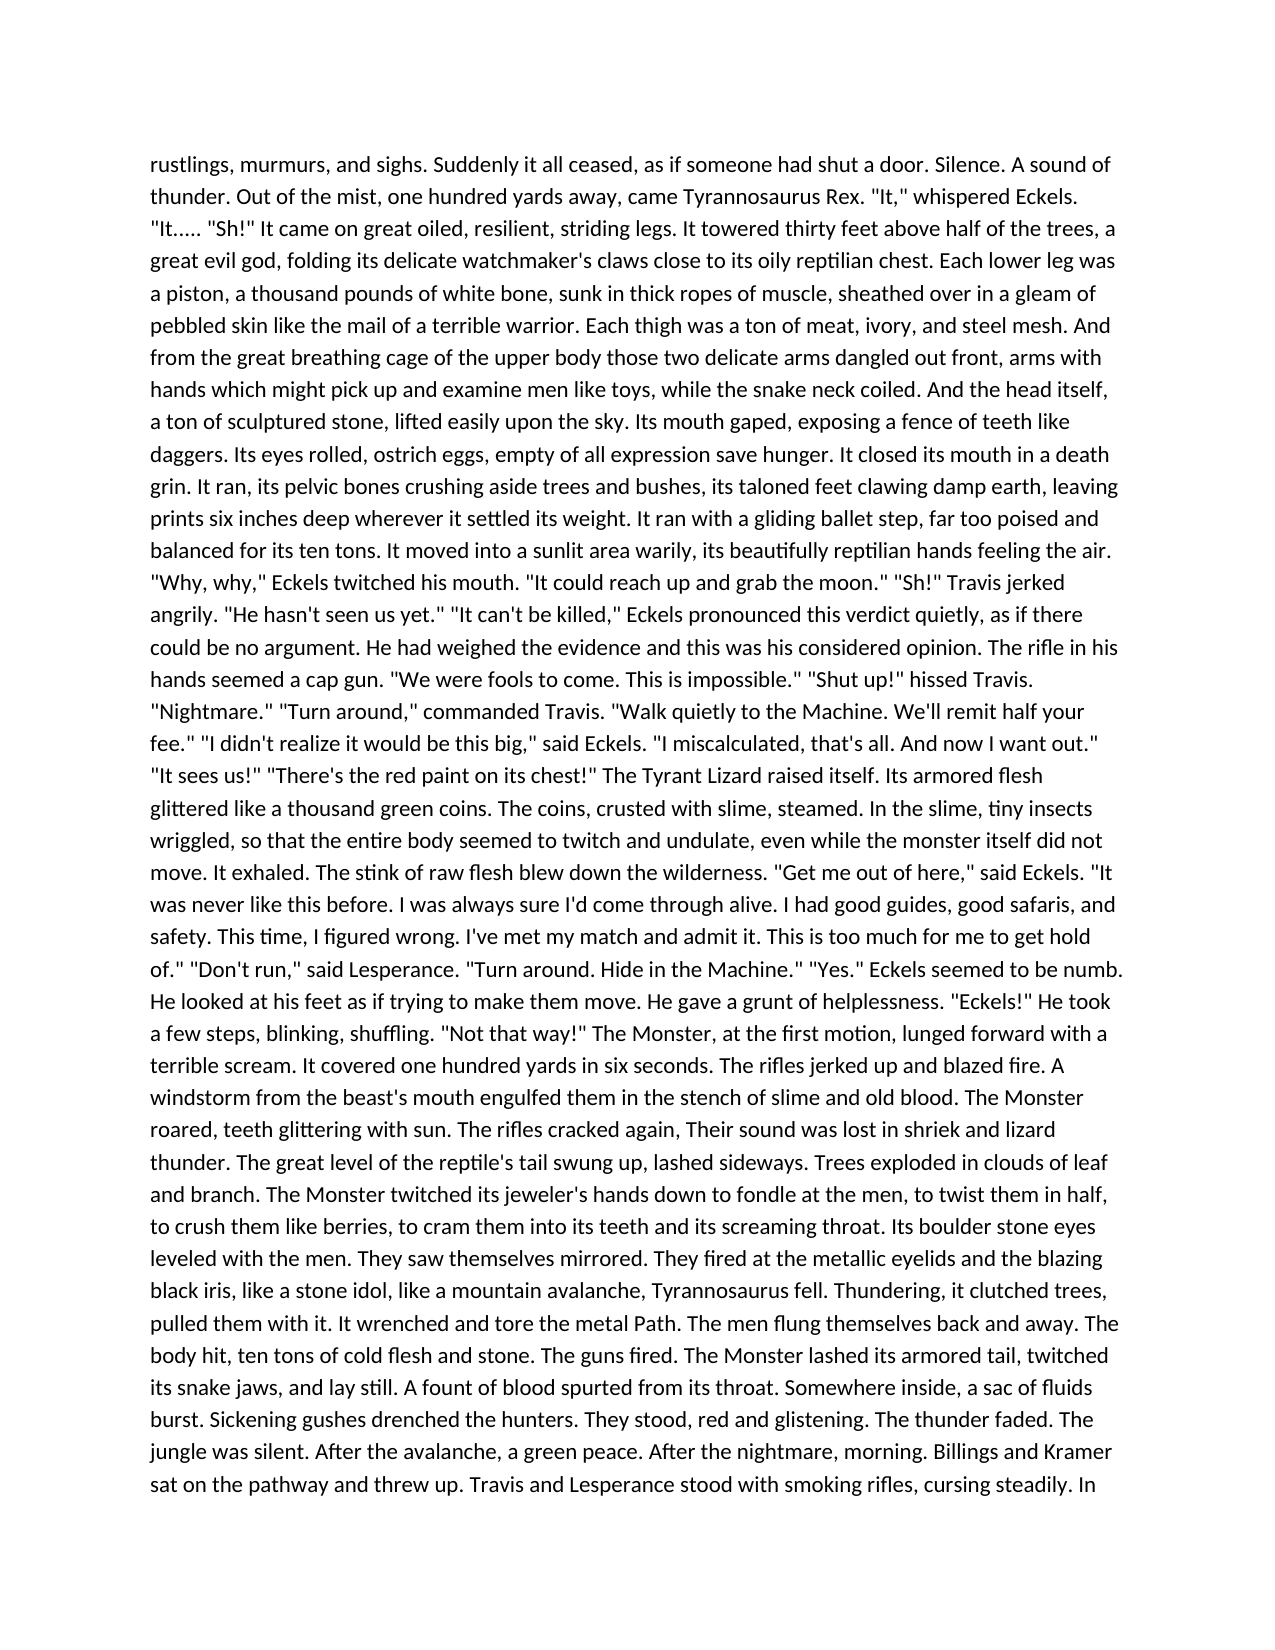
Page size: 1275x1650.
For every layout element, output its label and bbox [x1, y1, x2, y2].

text [150, 150, 1125, 1498]
